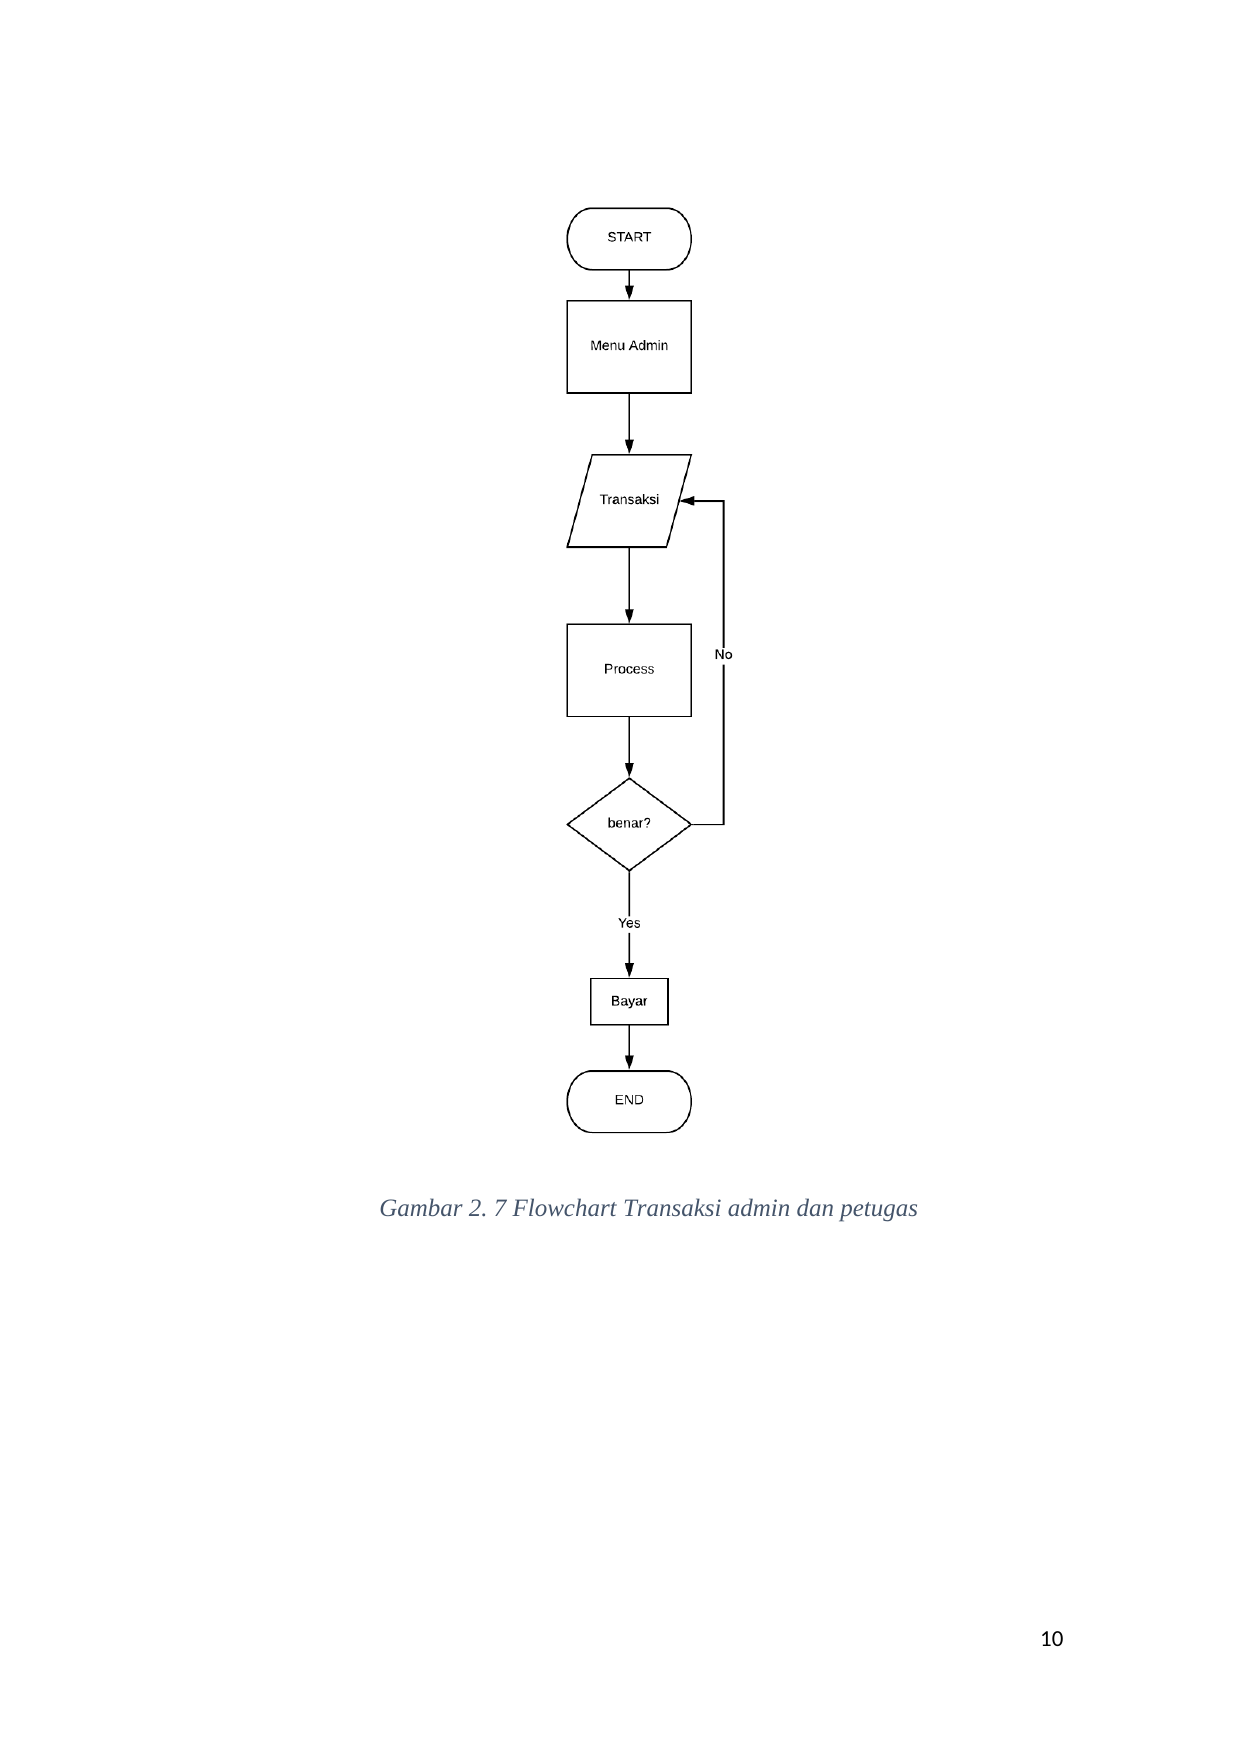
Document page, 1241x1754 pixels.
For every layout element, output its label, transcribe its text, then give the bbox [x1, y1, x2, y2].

picture [536, 177, 763, 1163]
text Gambar 2. 7 Flowchart Transaksi admin dan petugas [236, 1193, 1063, 1222]
